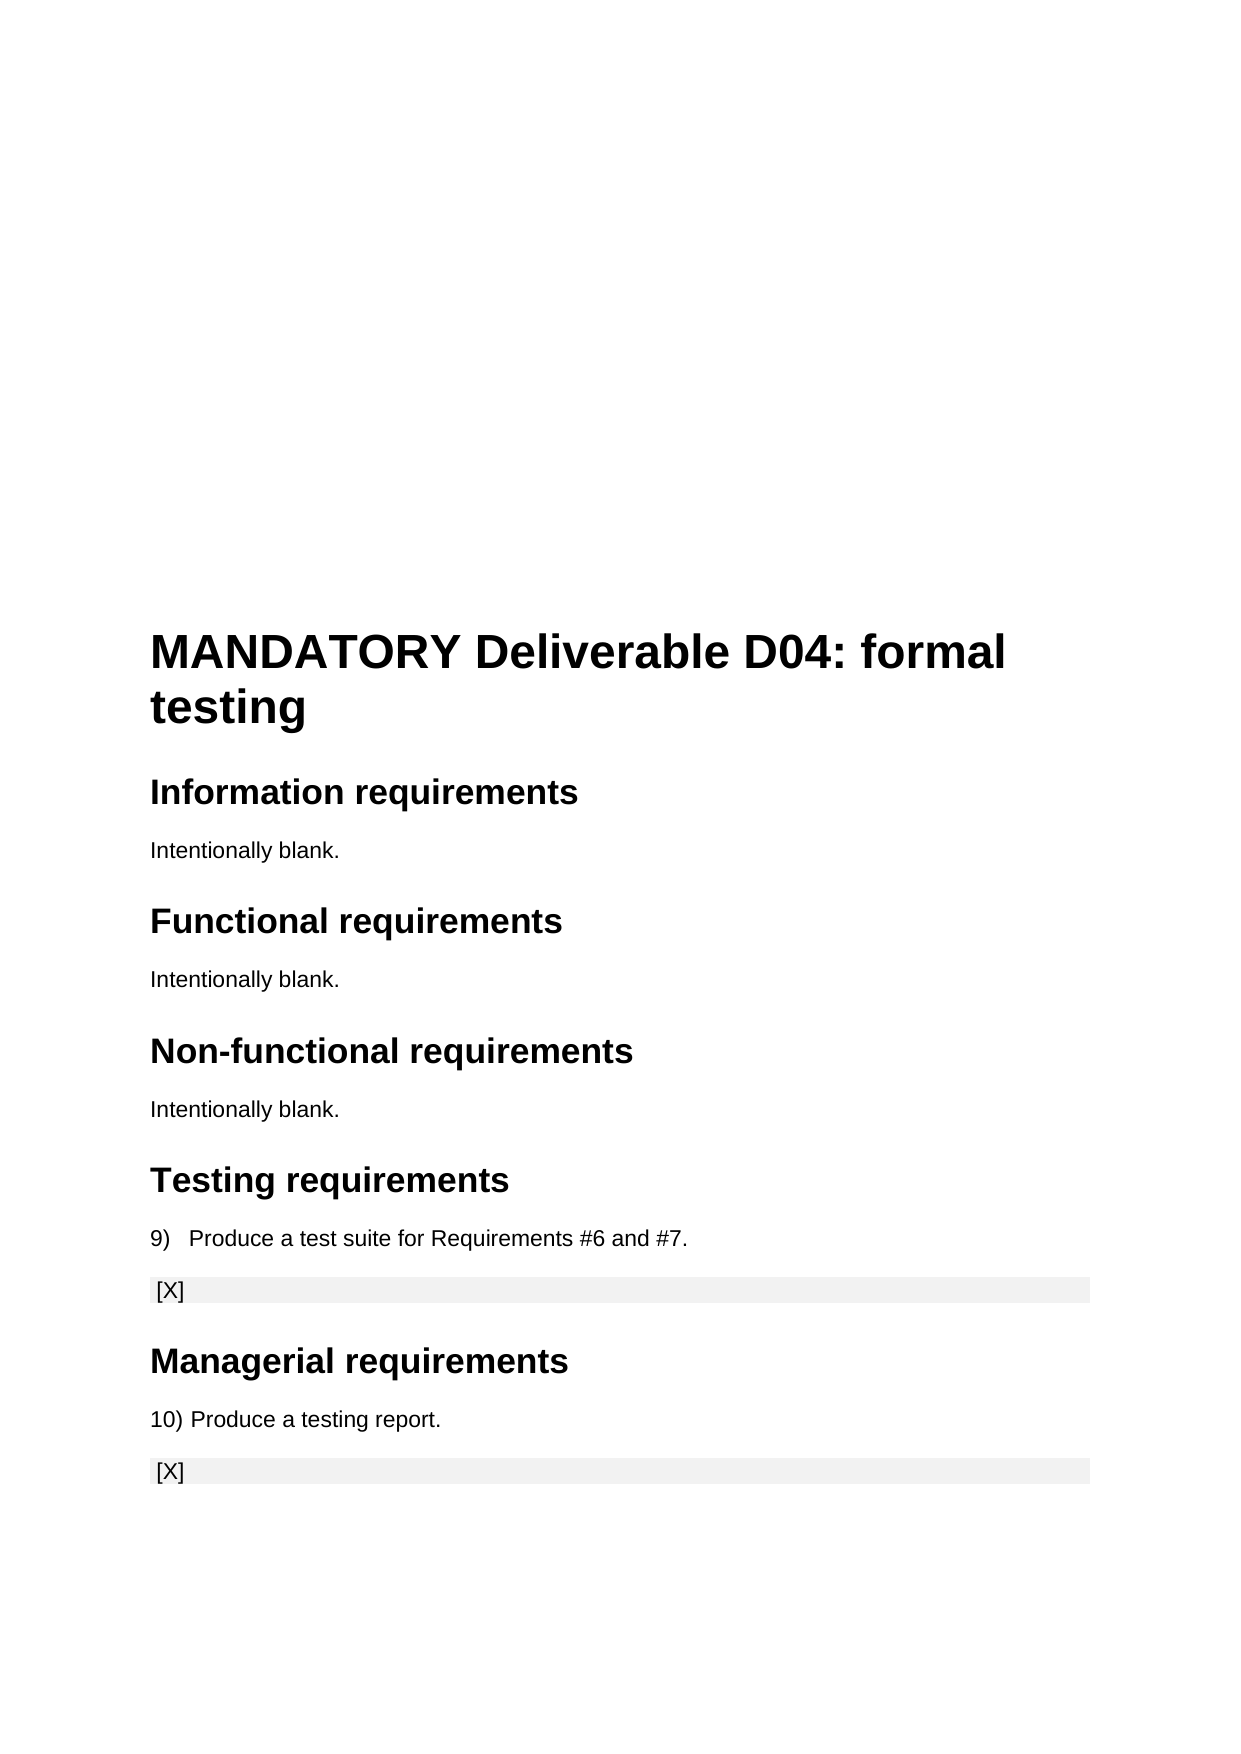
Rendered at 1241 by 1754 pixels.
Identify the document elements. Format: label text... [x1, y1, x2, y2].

subtitle Information requirements [150, 771, 1090, 812]
text [X] [150, 1458, 1090, 1484]
subtitle Non-functional requirements [150, 1030, 1090, 1071]
text [X] [150, 1277, 1090, 1303]
subtitle MANDATORY Deliverable D04: formal testing [150, 623, 1090, 733]
text Intentionally blank. [150, 1096, 1090, 1122]
subtitle Functional requirements [150, 901, 1090, 941]
text 9) Produce a test suite for Requirements #6 and #7. [150, 1225, 1090, 1252]
text 10) Produce a testing report. [150, 1406, 1090, 1433]
text Intentionally blank. [150, 837, 1090, 863]
subtitle Managerial requirements [150, 1341, 1090, 1381]
text Intentionally blank. [150, 966, 1090, 993]
subtitle Testing requirements [150, 1160, 1090, 1200]
